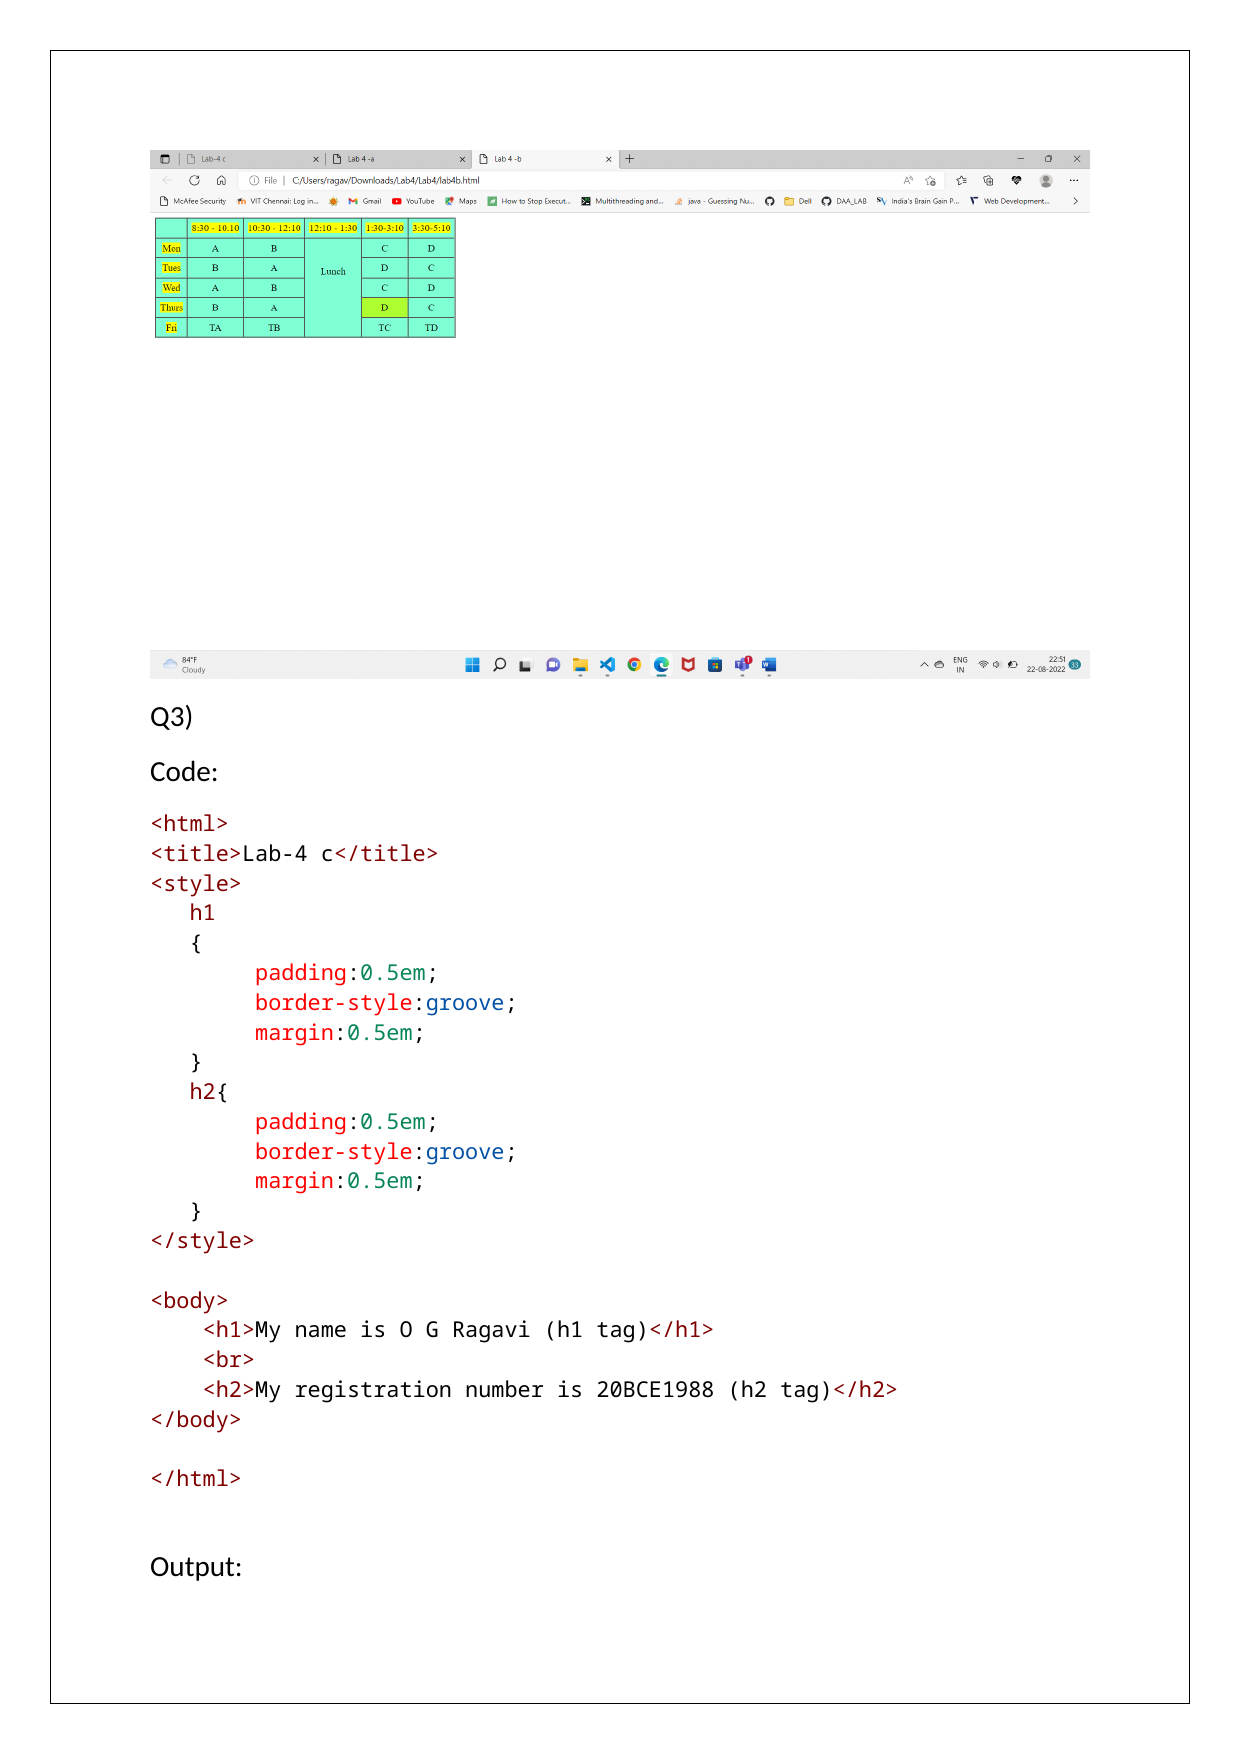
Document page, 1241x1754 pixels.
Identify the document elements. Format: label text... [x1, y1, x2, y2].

text <h1>My name is O G Ragavi (h1 tag)</h1> [150, 1314, 1090, 1344]
text Code: [150, 753, 1090, 788]
text border-style:groove; [150, 987, 1090, 1016]
text <br> [150, 1344, 1090, 1374]
text margin:0.5em; [150, 1016, 1090, 1046]
text { [150, 927, 1090, 957]
text <body> [150, 1284, 1090, 1314]
text Q3) [150, 698, 1090, 733]
text <style> [150, 867, 1090, 897]
text border-style:groove; [150, 1136, 1090, 1165]
text </body> [150, 1404, 1090, 1433]
text </style> [150, 1225, 1090, 1255]
text </html> [150, 1463, 1090, 1493]
text padding:0.5em; [150, 957, 1090, 987]
text padding:0.5em; [150, 1106, 1090, 1136]
text h2{ [150, 1076, 1090, 1106]
text <title>Lab-4 c</title> [150, 838, 1090, 867]
text <h2>My registration number is 20BCE1988 (h2 tag)</h2> [150, 1374, 1090, 1404]
text h1 [150, 897, 1090, 927]
text <html> [150, 808, 1090, 838]
text } [150, 1046, 1090, 1076]
text Output: [150, 1548, 1090, 1584]
text } [150, 1195, 1090, 1225]
text margin:0.5em; [150, 1165, 1090, 1195]
picture [150, 150, 1091, 679]
